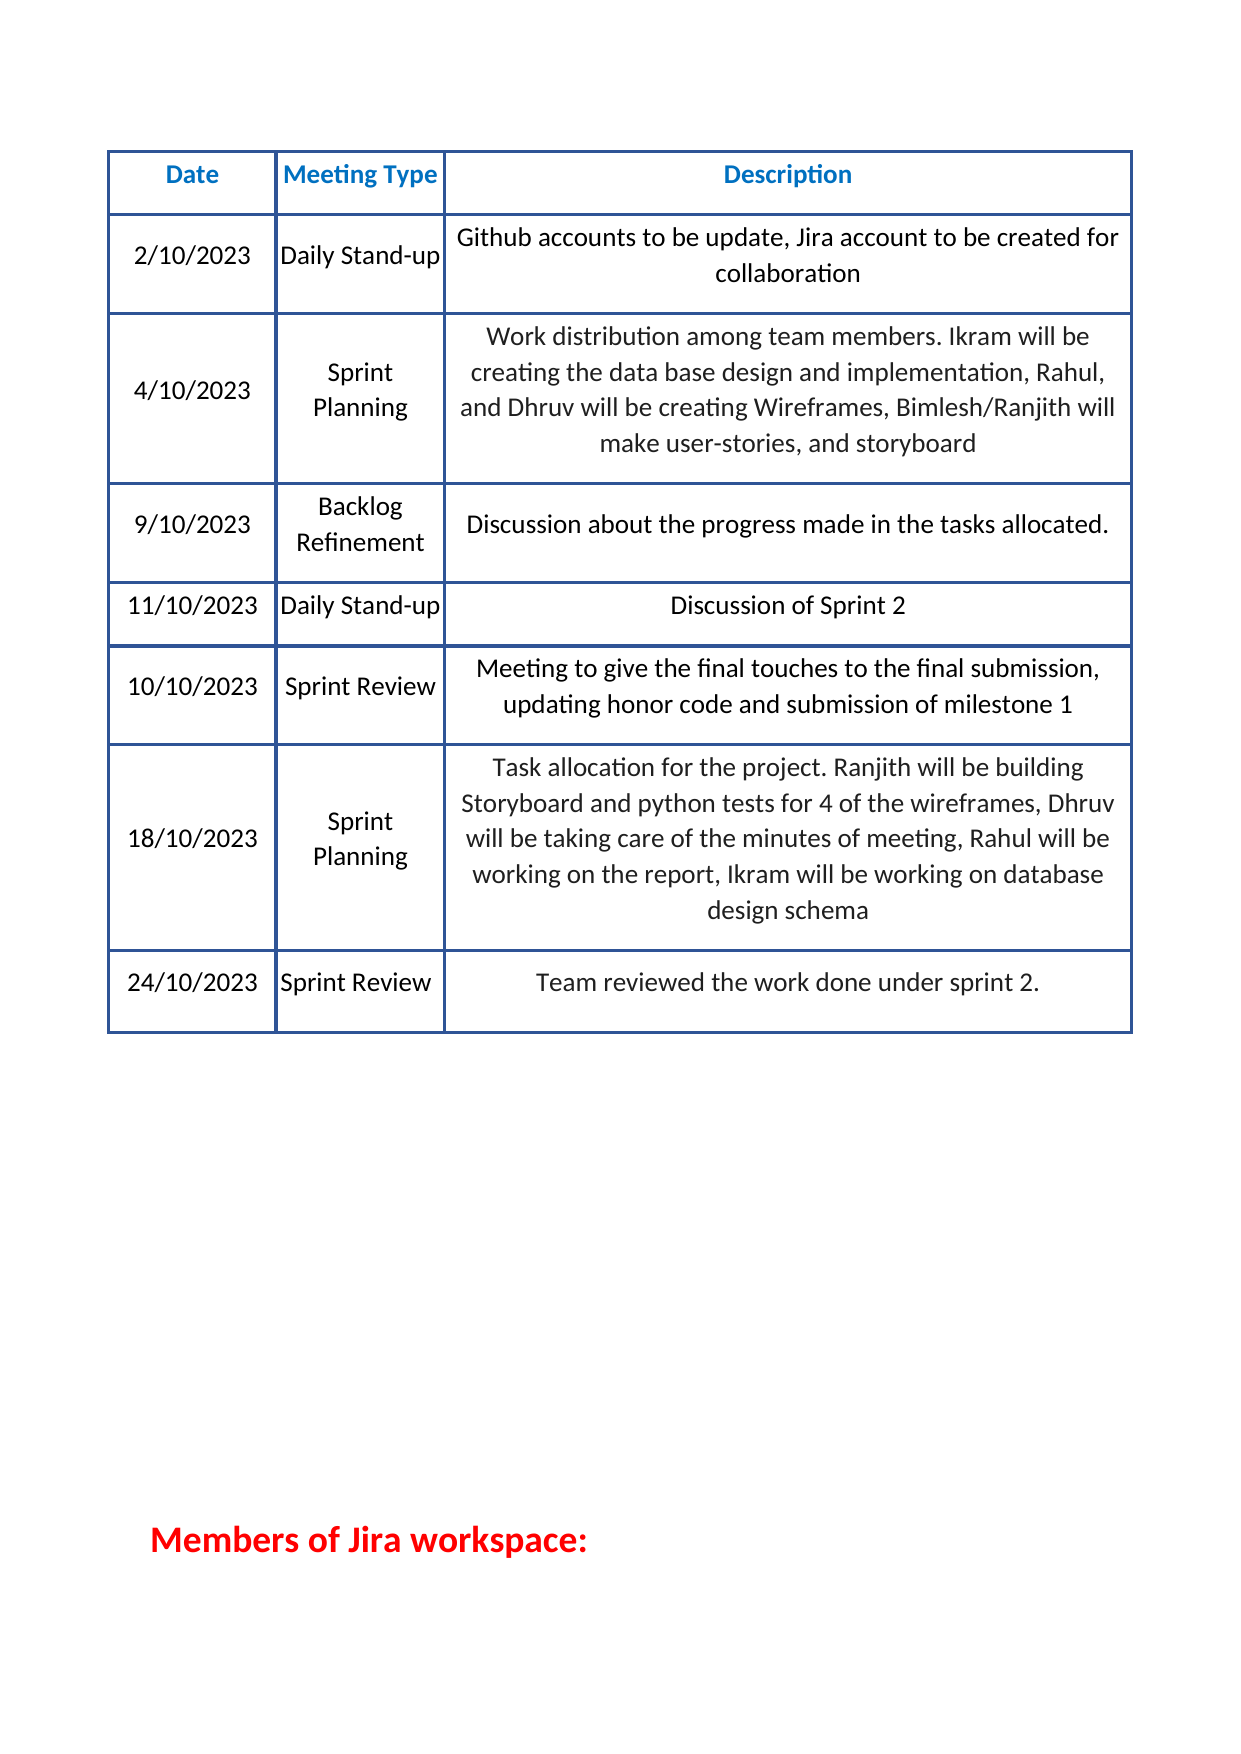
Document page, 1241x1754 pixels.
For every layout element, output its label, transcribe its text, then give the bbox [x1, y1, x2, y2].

table_cell 2/10/2023 [110, 216, 274, 312]
table_cell Daily Stand-up [278, 216, 443, 312]
table_cell Discussion about the progress made in the tasks allocated. [446, 485, 1130, 581]
table_cell Sprint Planning [278, 315, 443, 482]
table_cell 4/10/2023 [110, 315, 274, 482]
table_cell Github accounts to be update, Jira account to be created for collaboration [446, 216, 1130, 312]
text Members of Jira workspace: [150, 1516, 1090, 1562]
table_header Date [110, 153, 274, 213]
table_cell Backlog Refinement [278, 485, 443, 581]
table_cell 9/10/2023 [110, 485, 274, 581]
table_cell Sprint Review [278, 648, 443, 743]
table_cell 24/10/2023 [110, 952, 274, 1031]
table_cell Daily Stand-up [278, 584, 443, 644]
table_cell Team reviewed the work done under sprint 2. [446, 952, 1130, 1031]
table_header Description [446, 153, 1130, 213]
table_cell 18/10/2023 [110, 746, 274, 949]
table_cell Sprint Review [278, 952, 443, 1031]
table_cell Work distribution among team members. Ikram will be creating the data base design and implementation, Rahul, and Dhruv will be creating Wireframes, Bimlesh/Ranjith will make user-stories, and storyboard [446, 315, 1130, 482]
table_cell Task allocation for the project. Ranjith will be building Storyboard and python tests for 4 of the wireframes, Dhruv will be taking care of the minutes of meeting, Rahul will be working on the report, Ikram will be working on database design schema [446, 746, 1130, 949]
table_cell Discussion of Sprint 2 [446, 584, 1130, 644]
table_cell Meeting to give the final touches to the final submission, updating honor code and submission of milestone 1 [446, 648, 1130, 743]
table_cell Sprint Planning [278, 746, 443, 949]
table_header Meeting Type [278, 153, 443, 213]
table_cell 11/10/2023 [110, 584, 274, 644]
table_cell 10/10/2023 [110, 648, 274, 743]
